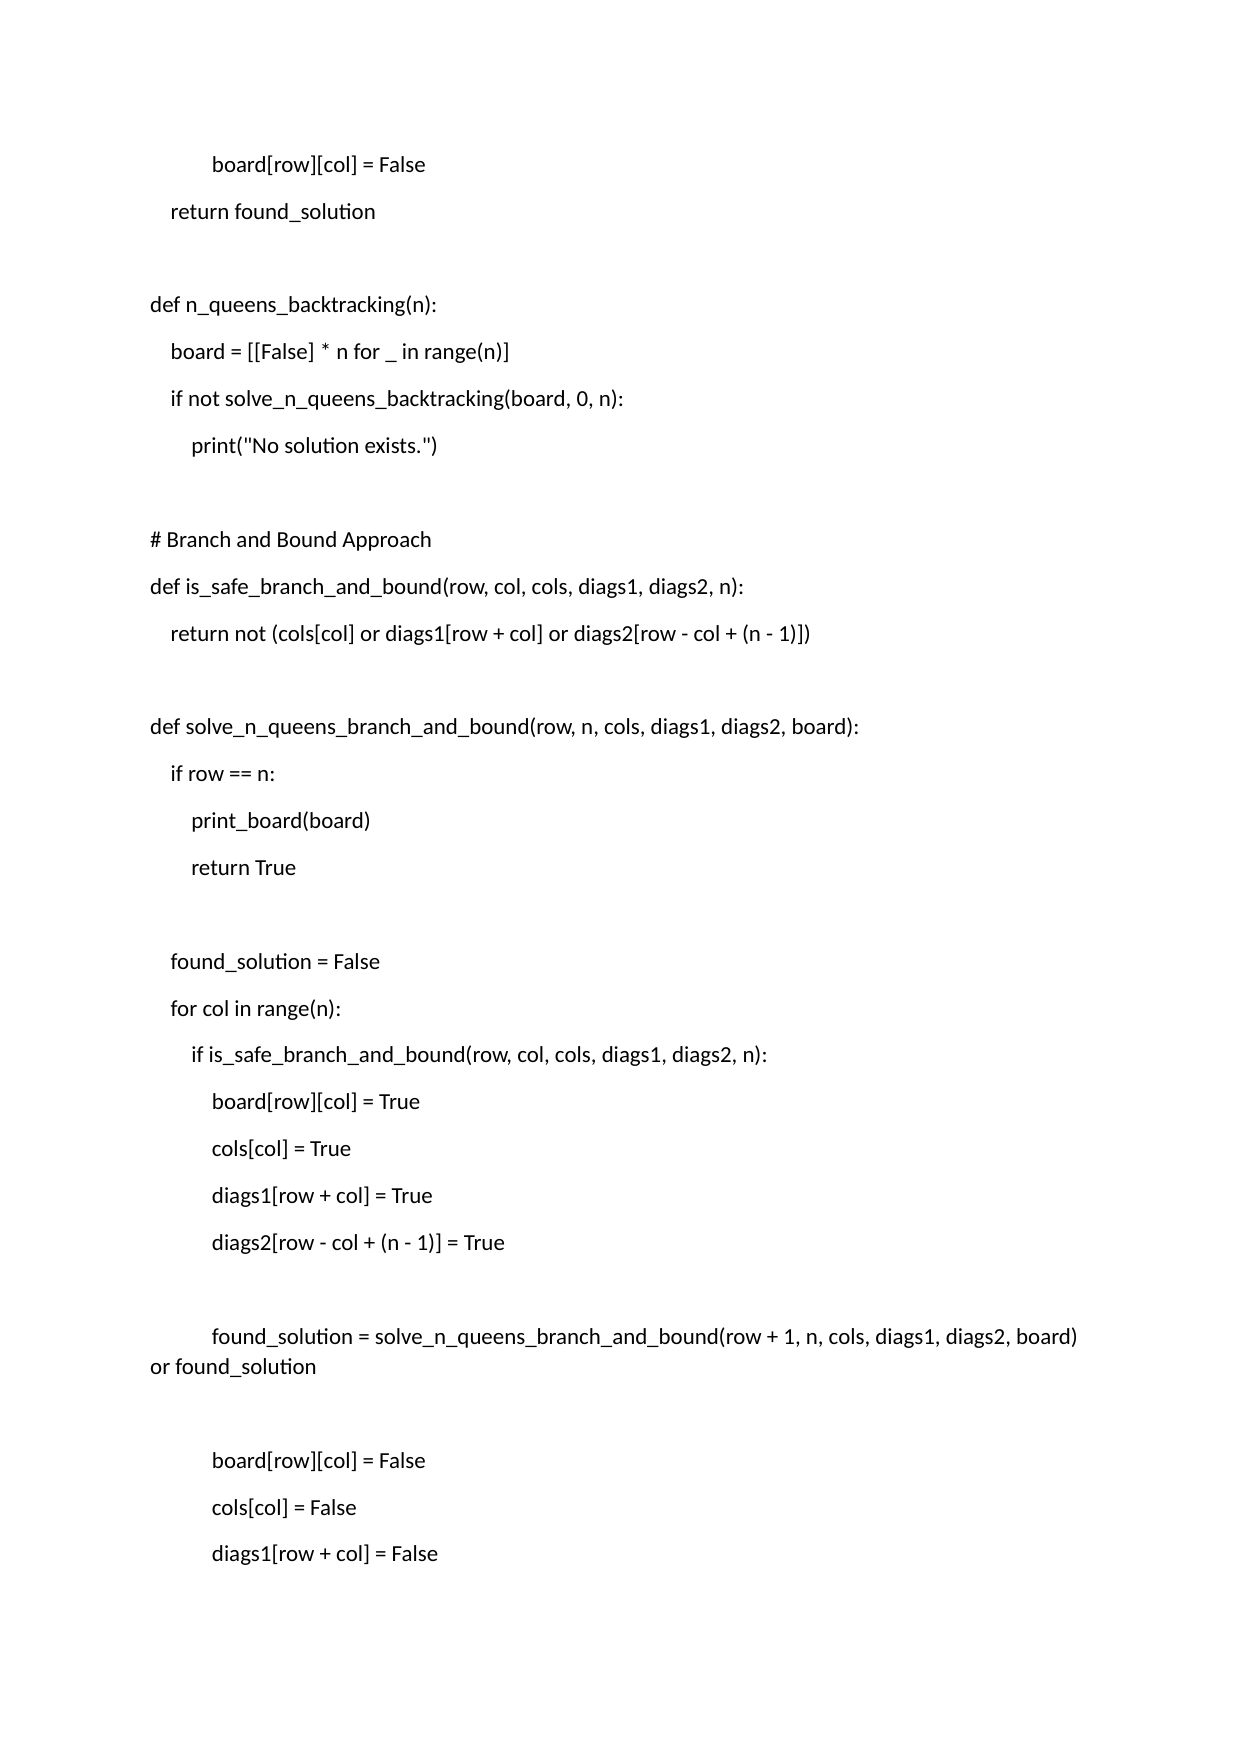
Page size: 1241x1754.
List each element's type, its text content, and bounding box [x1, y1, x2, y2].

text found_solution = solve_n_queens_branch_and_bound(row + 1, n, cols, diags1, diags2, board) or found_solution [150, 1322, 1090, 1380]
text board[row][col] = True [150, 1087, 1090, 1116]
text board[row][col] = False [150, 1446, 1090, 1474]
text if not solve_n_queens_backtracking(board, 0, n): [150, 384, 1090, 412]
text def solve_n_queens_branch_and_bound(row, n, cols, diags1, diags2, board): [150, 712, 1090, 741]
text diags2[row - col + (n - 1)] = True [150, 1228, 1090, 1256]
text return True [150, 853, 1090, 881]
text board[row][col] = False [150, 150, 1090, 178]
text for col in range(n): [150, 994, 1090, 1022]
text # Branch and Bound Approach [150, 525, 1090, 553]
text cols[col] = False [150, 1493, 1090, 1521]
text def is_safe_branch_and_bound(row, col, cols, diags1, diags2, n): [150, 572, 1090, 600]
text return found_solution [150, 197, 1090, 225]
text if row == n: [150, 759, 1090, 787]
text print("No solution exists.") [150, 431, 1090, 459]
text if is_safe_branch_and_bound(row, col, cols, diags1, diags2, n): [150, 1041, 1090, 1069]
text def n_queens_backtracking(n): [150, 291, 1090, 319]
text cols[col] = True [150, 1134, 1090, 1162]
text return not (cols[col] or diags1[row + col] or diags2[row - col + (n - 1)]) [150, 619, 1090, 647]
text board = [[False] * n for _ in range(n)] [150, 337, 1090, 366]
text diags1[row + col] = False [150, 1539, 1090, 1568]
text found_solution = False [150, 947, 1090, 975]
text diags1[row + col] = True [150, 1181, 1090, 1209]
text print_board(board) [150, 806, 1090, 834]
